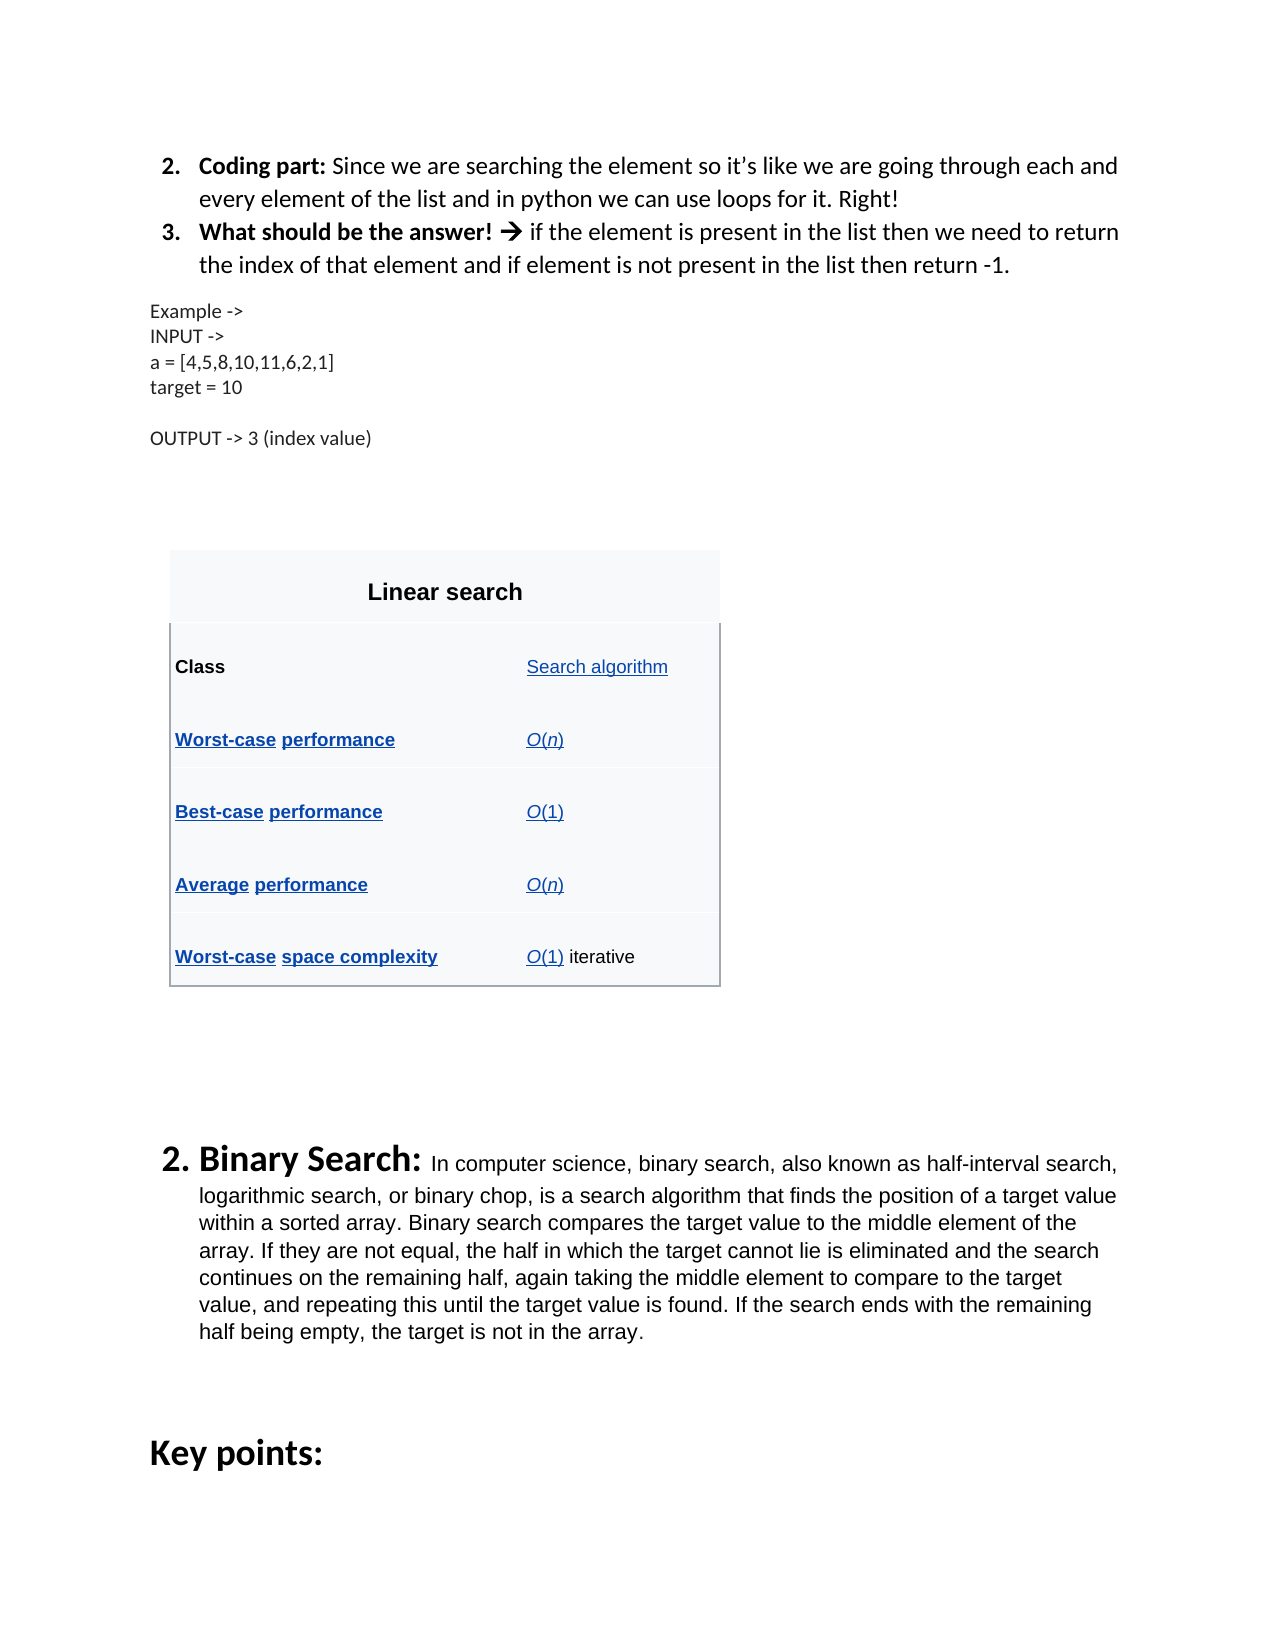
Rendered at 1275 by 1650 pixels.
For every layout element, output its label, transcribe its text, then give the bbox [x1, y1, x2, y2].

table_cell O(1) iterative [521, 913, 719, 985]
table_cell O(n) [521, 695, 719, 767]
table_cell Search algorithm [521, 623, 719, 695]
table_cell Best-case performance [171, 768, 521, 840]
text a = [4,5,8,10,11,6,2,1] [150, 349, 1125, 374]
table_header Linear search [170, 550, 720, 622]
list Coding part: Since we are searching the element so it’s like we are going through each and every element of the list and in python we can use loops for it. Right! [161, 150, 1125, 213]
text target = 10 [150, 374, 1125, 400]
text OUTPUT -> 3 (index value) [150, 425, 1125, 451]
text Key points: [150, 1429, 1125, 1475]
text Example -> [150, 298, 1125, 324]
table_cell Worst-case space complexity [171, 913, 521, 985]
table_cell Class [171, 623, 521, 695]
table_cell O(1) [521, 768, 719, 840]
list What should be the answer! if the element is present in the list then we need to return the index of that element and if element is not present in the list then return -1. [161, 216, 1125, 279]
table_cell Worst-case performance [171, 695, 521, 767]
text INPUT -> [150, 324, 1125, 349]
list Binary Search: In computer science, binary search, also known as half-interval search, logarithmic search, or binary chop, is a search algorithm that finds the position of a target value within a sorted array. Binary search compares the target value to the middle element of the array. If they are not equal, the half in which the target cannot lie is eliminated and the search continues on the remaining half, again taking the middle element to compare to the target value, and repeating this until the target value is found. If the search ends with the remaining half being empty, the target is not in the array. [161, 1135, 1125, 1344]
table_cell O(n) [521, 840, 719, 912]
table_cell Average performance [171, 840, 521, 912]
